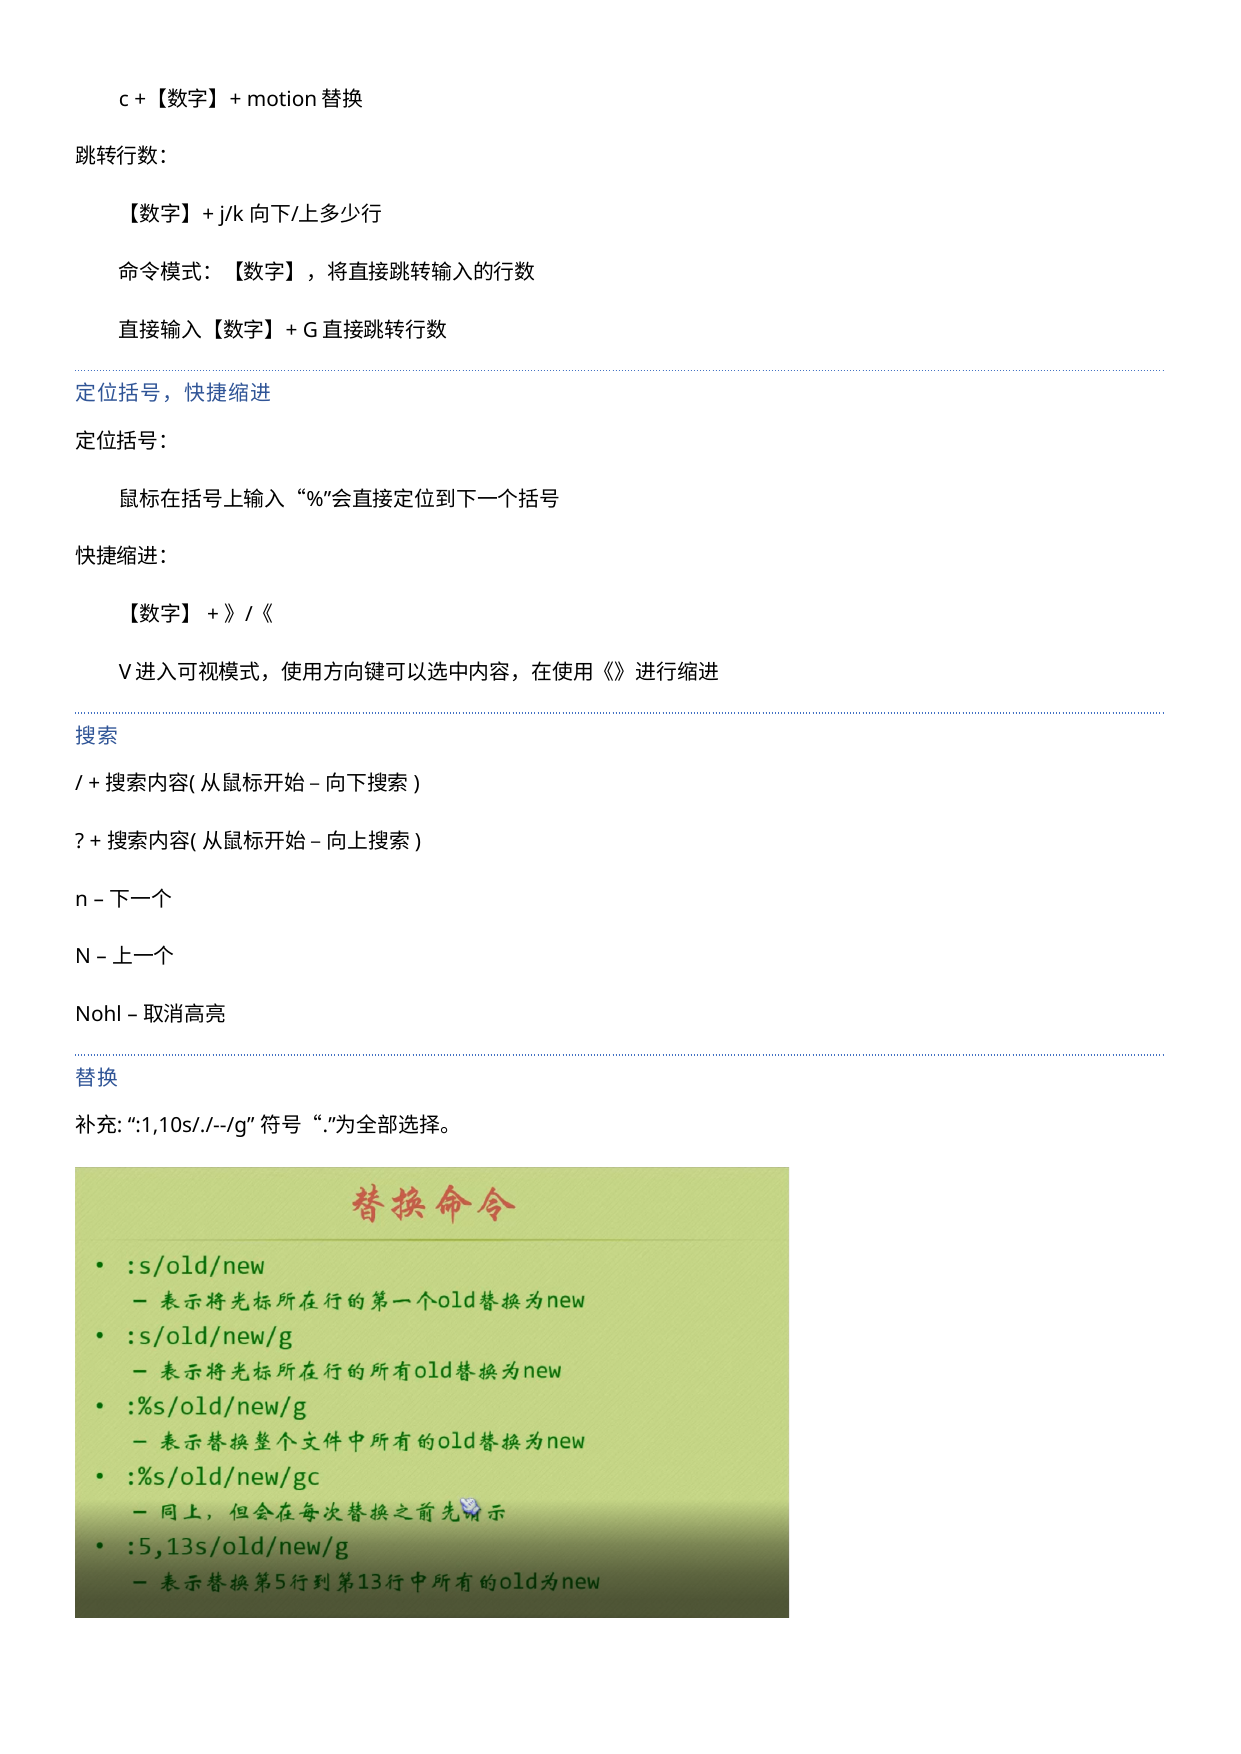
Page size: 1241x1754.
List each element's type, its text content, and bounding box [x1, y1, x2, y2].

text 鼠标在括号上输入“%”会直接定位到下一个括号 [75, 481, 1165, 513]
picture [75, 1167, 790, 1618]
text 【数字】 + 》/《 [75, 596, 1165, 629]
text 命令模式：【数字】，将直接跳转输入的行数 [75, 254, 1165, 287]
text 直接输入【数字】+ G直接跳转行数 [75, 312, 1165, 344]
text 跳转行数： [75, 138, 1165, 171]
text Nohl – 取消高亮 [75, 996, 1165, 1029]
text 补充: “:1,10s/./--/g” 符号“.”为全部选择。 [75, 1107, 1165, 1140]
text ? + 搜索内容( 从鼠标开始 – 向上搜索 ) [75, 823, 1165, 855]
text N – 上一个 [75, 938, 1165, 971]
text n – 下一个 [75, 881, 1165, 913]
subtitle 定位括号，快捷缩进 [75, 370, 1165, 408]
text c +【数字】+ motion替换 [75, 81, 1165, 113]
text / + 搜索内容( 从鼠标开始 – 向下搜索 ) [75, 765, 1165, 798]
text 定位括号： [75, 423, 1165, 455]
subtitle 搜索 [75, 712, 1165, 750]
text V进入可视模式，使用方向键可以选中内容，在使用《》进行缩进 [75, 654, 1165, 687]
text 【数字】+ j/k 向下/上多少行 [75, 196, 1165, 229]
text 快捷缩进： [75, 538, 1165, 571]
subtitle 替换 [75, 1054, 1165, 1092]
